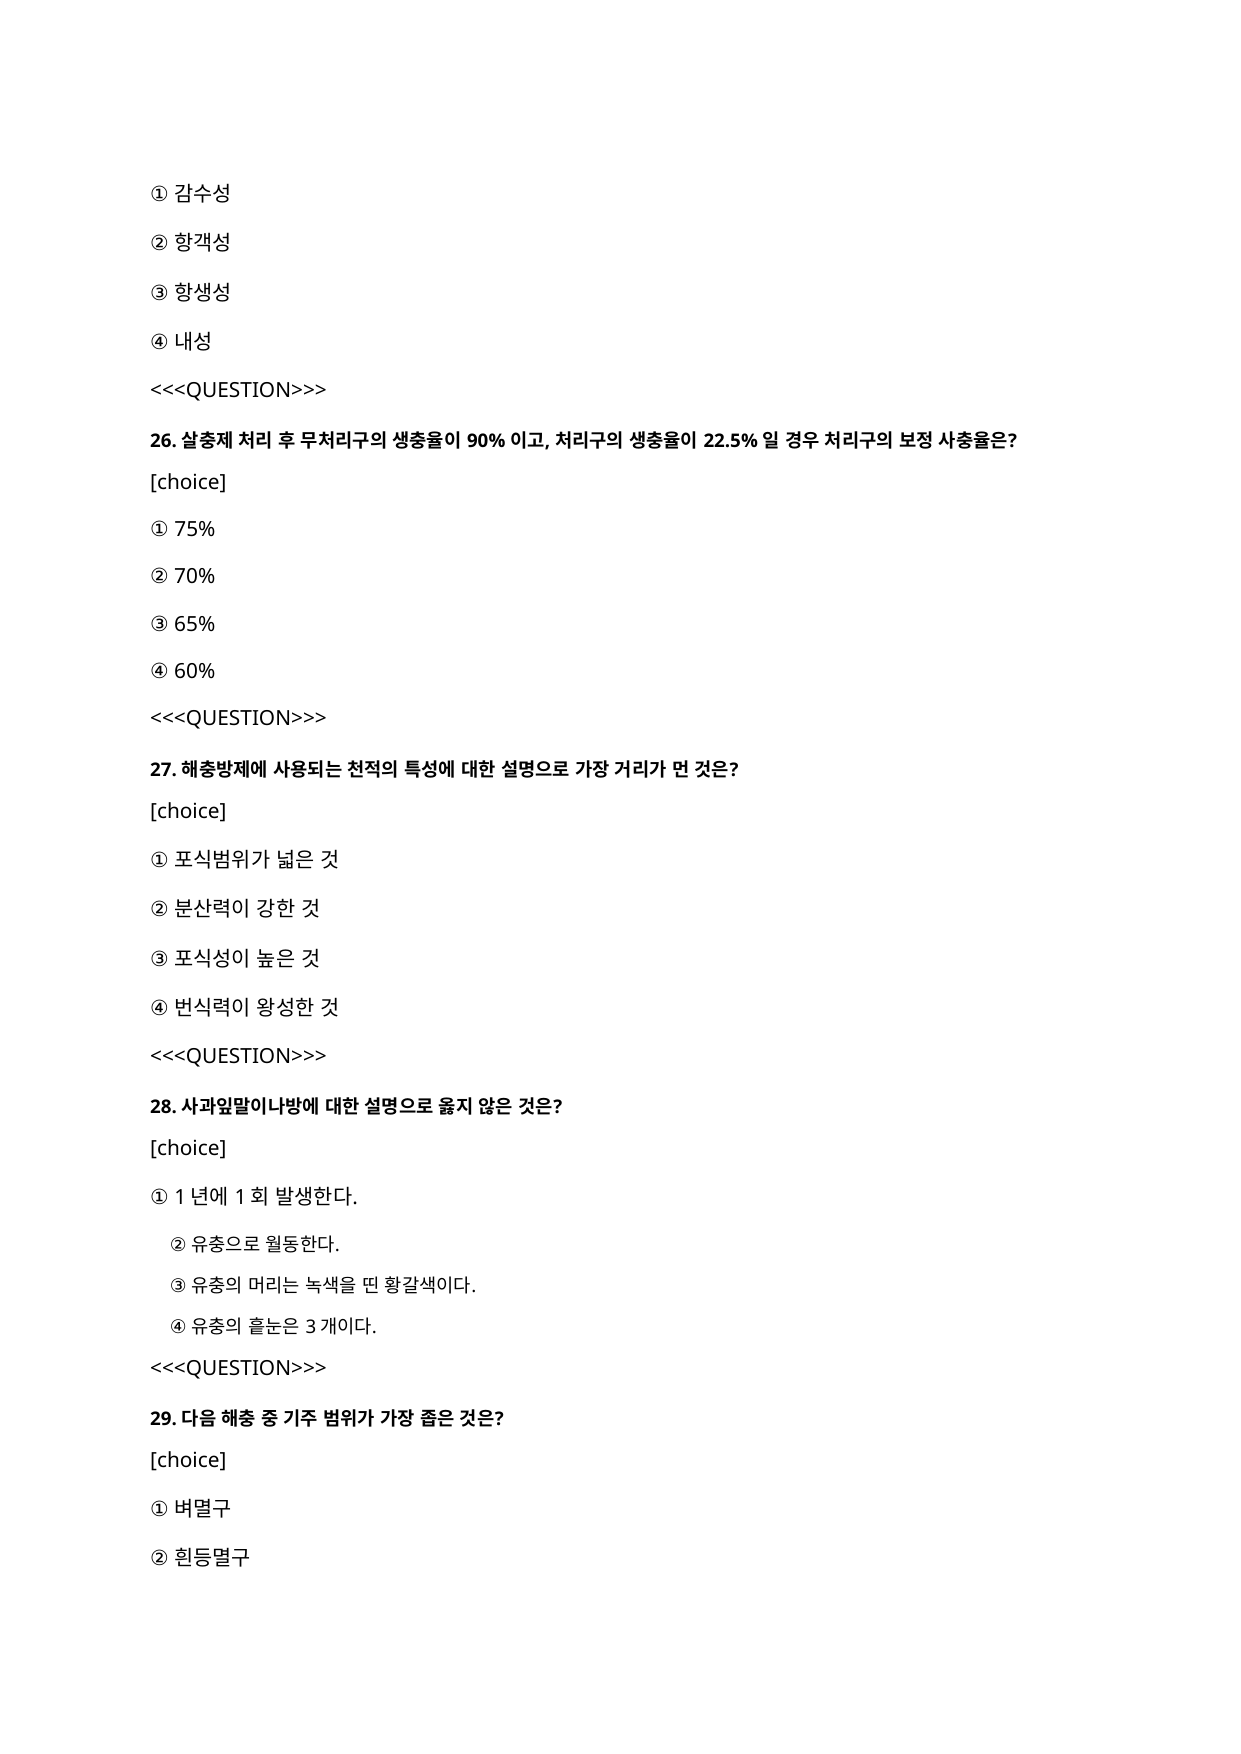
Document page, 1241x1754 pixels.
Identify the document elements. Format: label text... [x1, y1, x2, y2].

text [choice] [150, 467, 1090, 496]
text ② 흰등멸구 [150, 1542, 1090, 1572]
text 28. 사과잎말이나방에 대한 설명으로 옳지 않은 것은? [150, 1092, 1090, 1119]
text ④ 번식력이 왕성한 것 [150, 991, 1090, 1022]
text ① 포식범위가 넓은 것 [150, 843, 1090, 873]
text 29. 다음 해충 중 기주 범위가 가장 좁은 것은? [150, 1404, 1090, 1431]
text <<<QUESTION>>> [150, 1041, 1090, 1069]
text ② 유충으로 월동한다. [150, 1230, 1090, 1257]
text ② 70% [150, 562, 1090, 590]
text 26. 살충제 처리 후 무처리구의 생충율이 90% 이고, 처리구의 생충율이 22.5% 일 경우 처리구의 보정 사충율은? [150, 426, 1090, 453]
text 27. 해충방제에 사용되는 천적의 특성에 대한 설명으로 가장 거리가 먼 것은? [150, 755, 1090, 782]
text ② 분산력이 강한 것 [150, 893, 1090, 923]
text ③ 65% [150, 609, 1090, 637]
text ① 감수성 [150, 177, 1090, 207]
text ① 벼멸구 [150, 1492, 1090, 1523]
text ③ 항생성 [150, 276, 1090, 306]
text ④ 내성 [150, 325, 1090, 356]
text ① 75% [150, 514, 1090, 543]
text ④ 유충의 흩눈은 3개이다. [150, 1312, 1090, 1339]
text <<<QUESTION>>> [150, 703, 1090, 732]
text <<<QUESTION>>> [150, 375, 1090, 403]
text ② 항객성 [150, 227, 1090, 257]
text [choice] [150, 1133, 1090, 1162]
text ① 1년에 1회 발생한다. [150, 1180, 1090, 1211]
text [choice] [150, 796, 1090, 824]
text <<<QUESTION>>> [150, 1353, 1090, 1381]
text ③ 포식성이 높은 것 [150, 942, 1090, 972]
text ④ 60% [150, 656, 1090, 685]
text [choice] [150, 1445, 1090, 1473]
text ③ 유충의 머리는 녹색을 띤 황갈색이다. [150, 1271, 1090, 1298]
